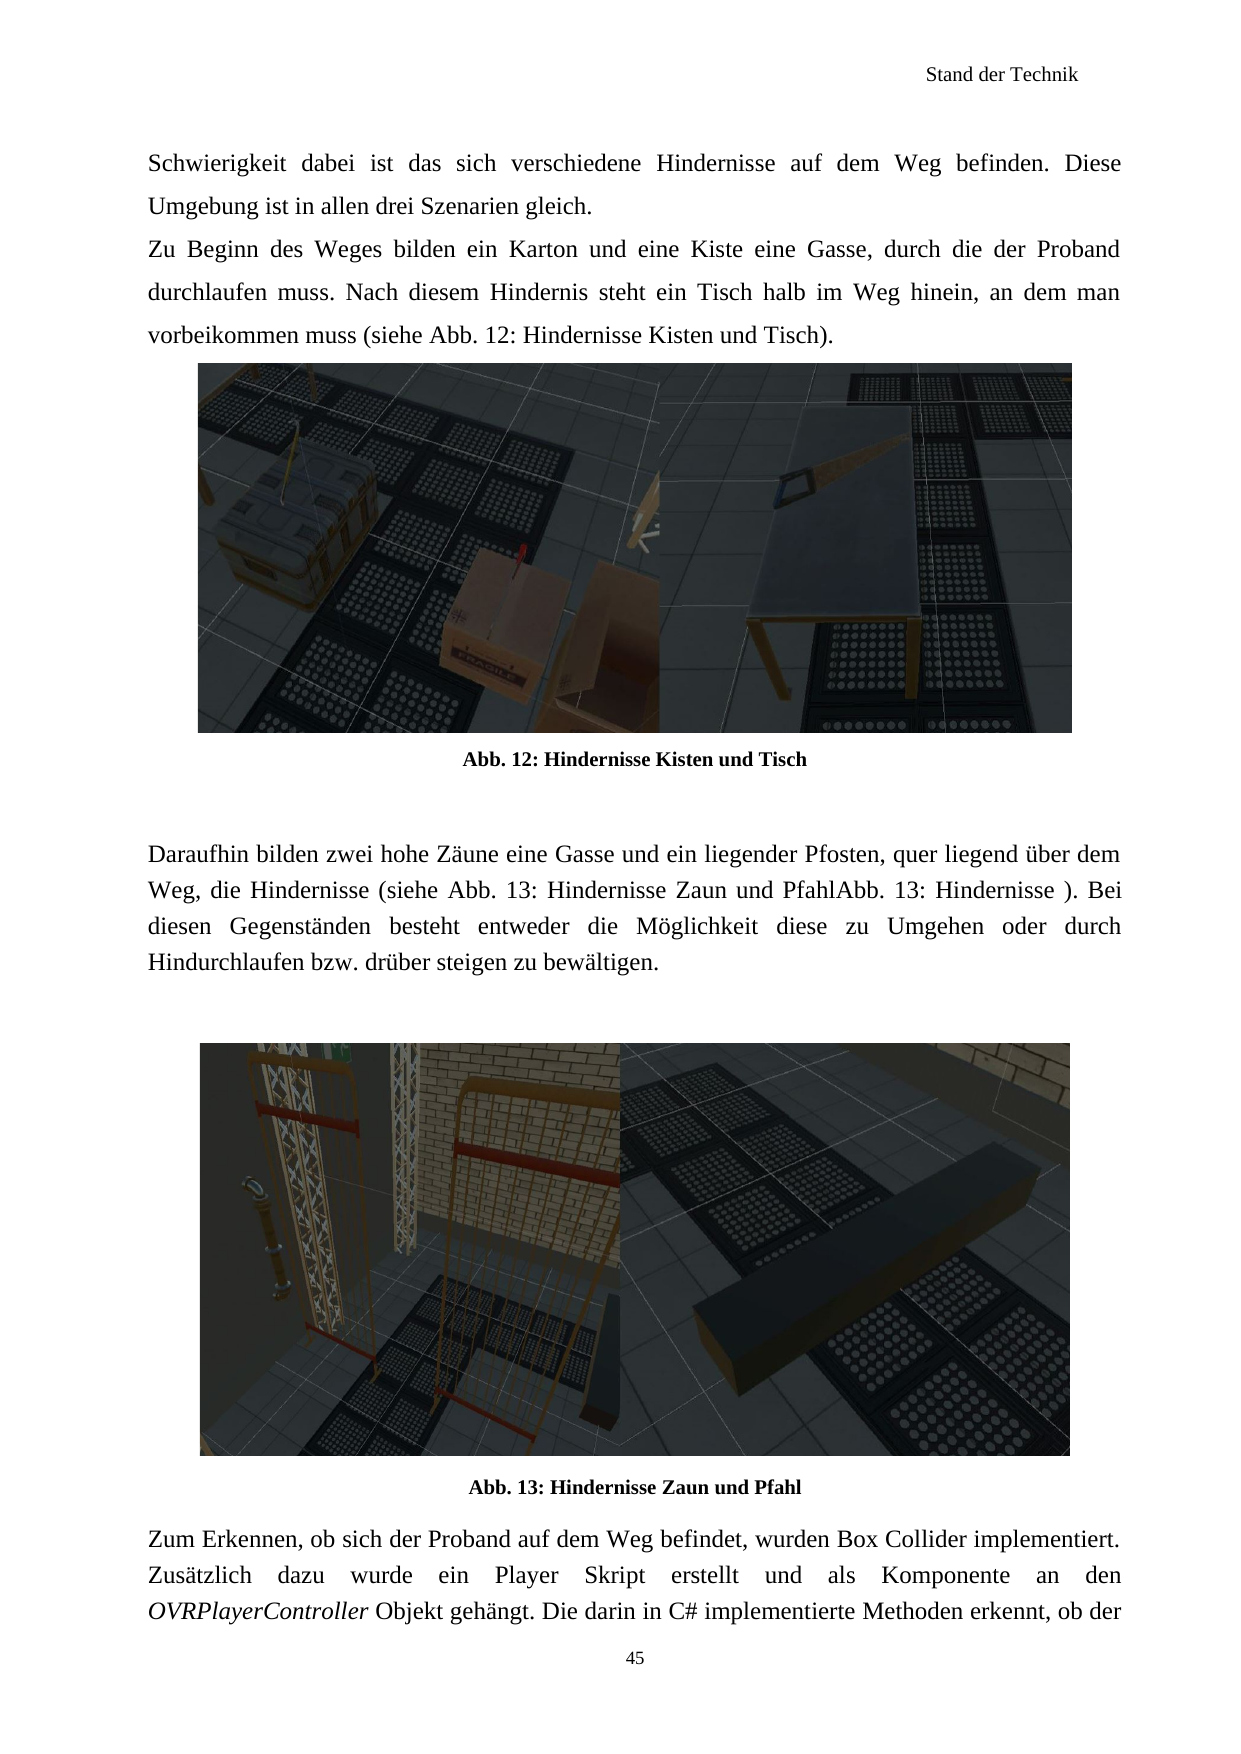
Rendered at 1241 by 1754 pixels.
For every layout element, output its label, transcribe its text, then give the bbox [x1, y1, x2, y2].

picture [199, 1043, 1070, 1456]
picture [197, 363, 1072, 733]
